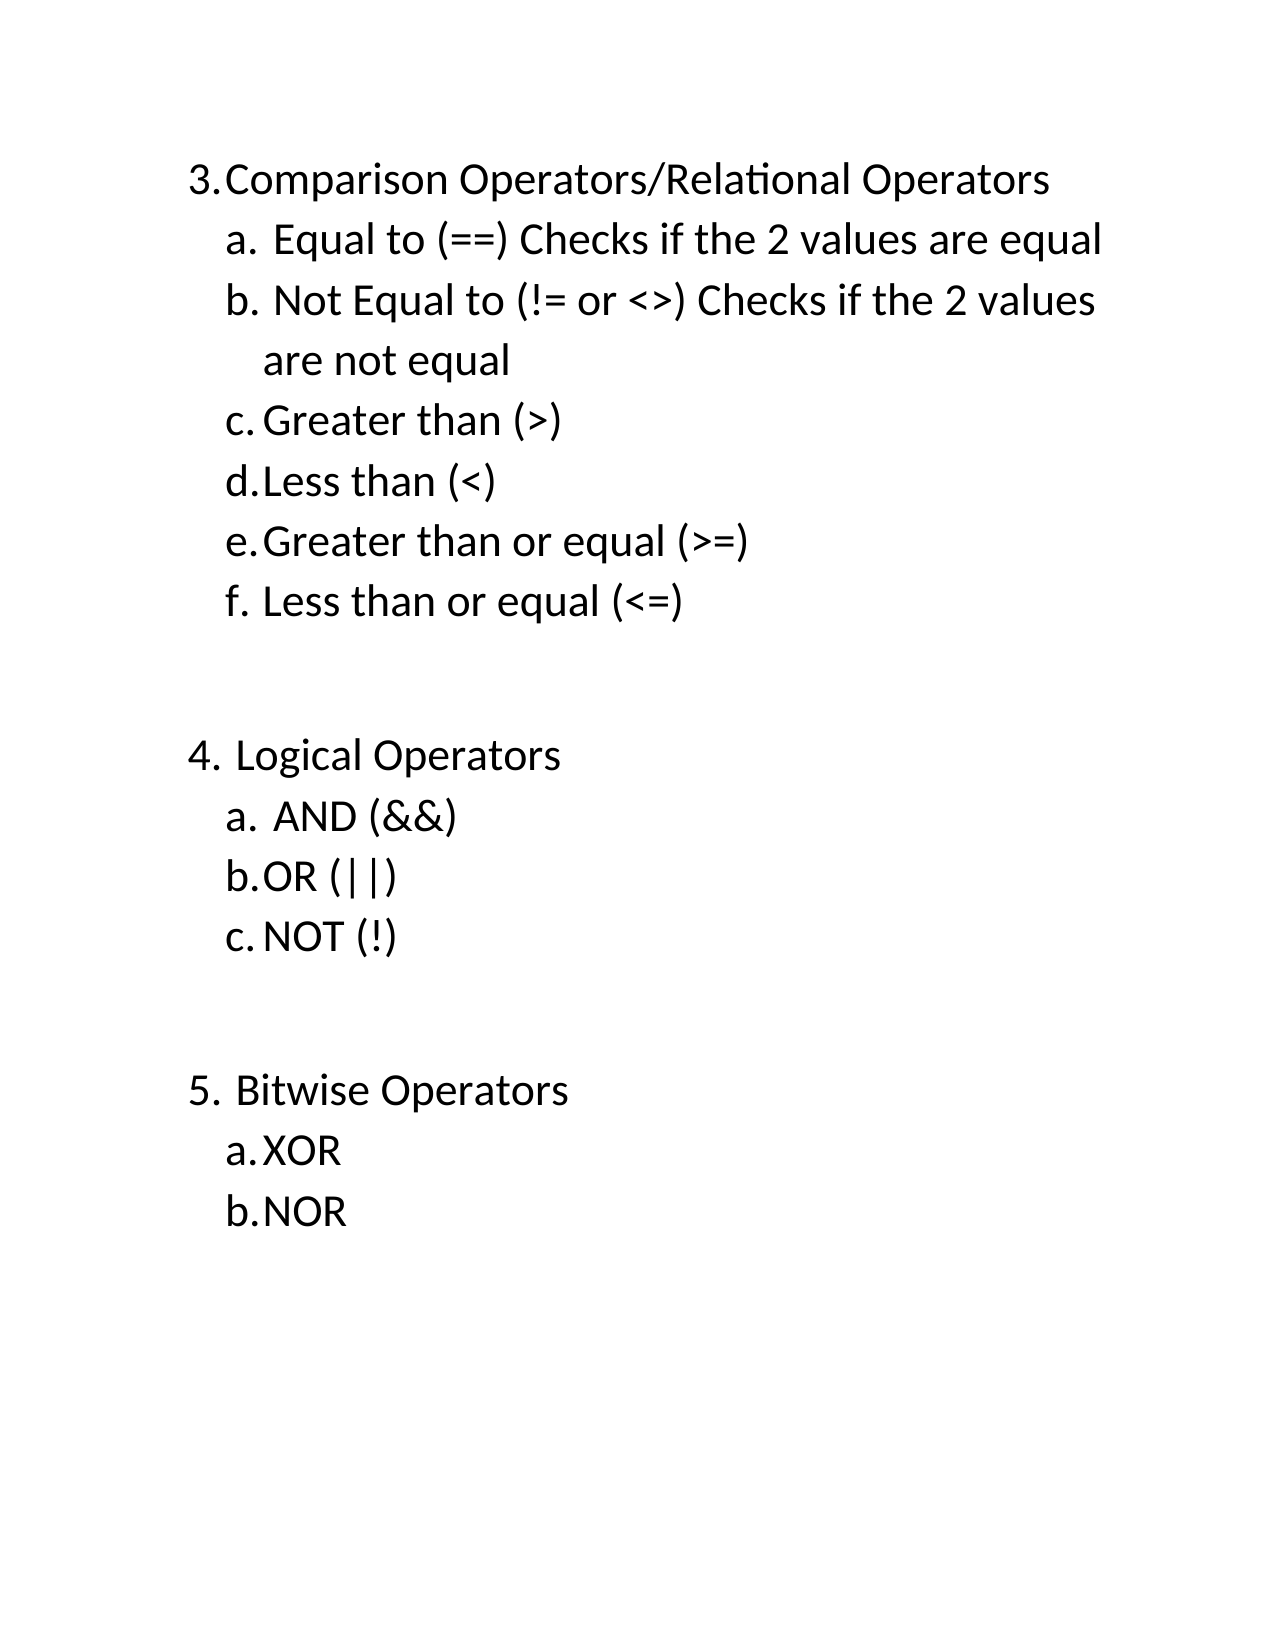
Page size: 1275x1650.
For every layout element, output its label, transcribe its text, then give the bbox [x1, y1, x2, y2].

list Comparison Operators/Relational Operators [187, 150, 1125, 206]
list NOT (!) [225, 907, 1125, 963]
list Less than or equal (<=) [225, 572, 1125, 628]
list OR (||) [225, 847, 1125, 903]
list Not Equal to (!= or <>) Checks if the 2 values are not equal [225, 271, 1125, 387]
list Less than (<) [225, 452, 1125, 507]
list AND (&&) [225, 786, 1125, 842]
list Bitwise Operators [187, 1061, 1125, 1117]
list XOR [225, 1121, 1125, 1177]
list Equal to (==) Checks if the 2 values are equal [225, 210, 1125, 266]
list Greater than or equal (>=) [225, 512, 1125, 568]
list NOR [225, 1182, 1125, 1238]
list Greater than (>) [225, 391, 1125, 447]
list Logical Operators [187, 726, 1125, 782]
